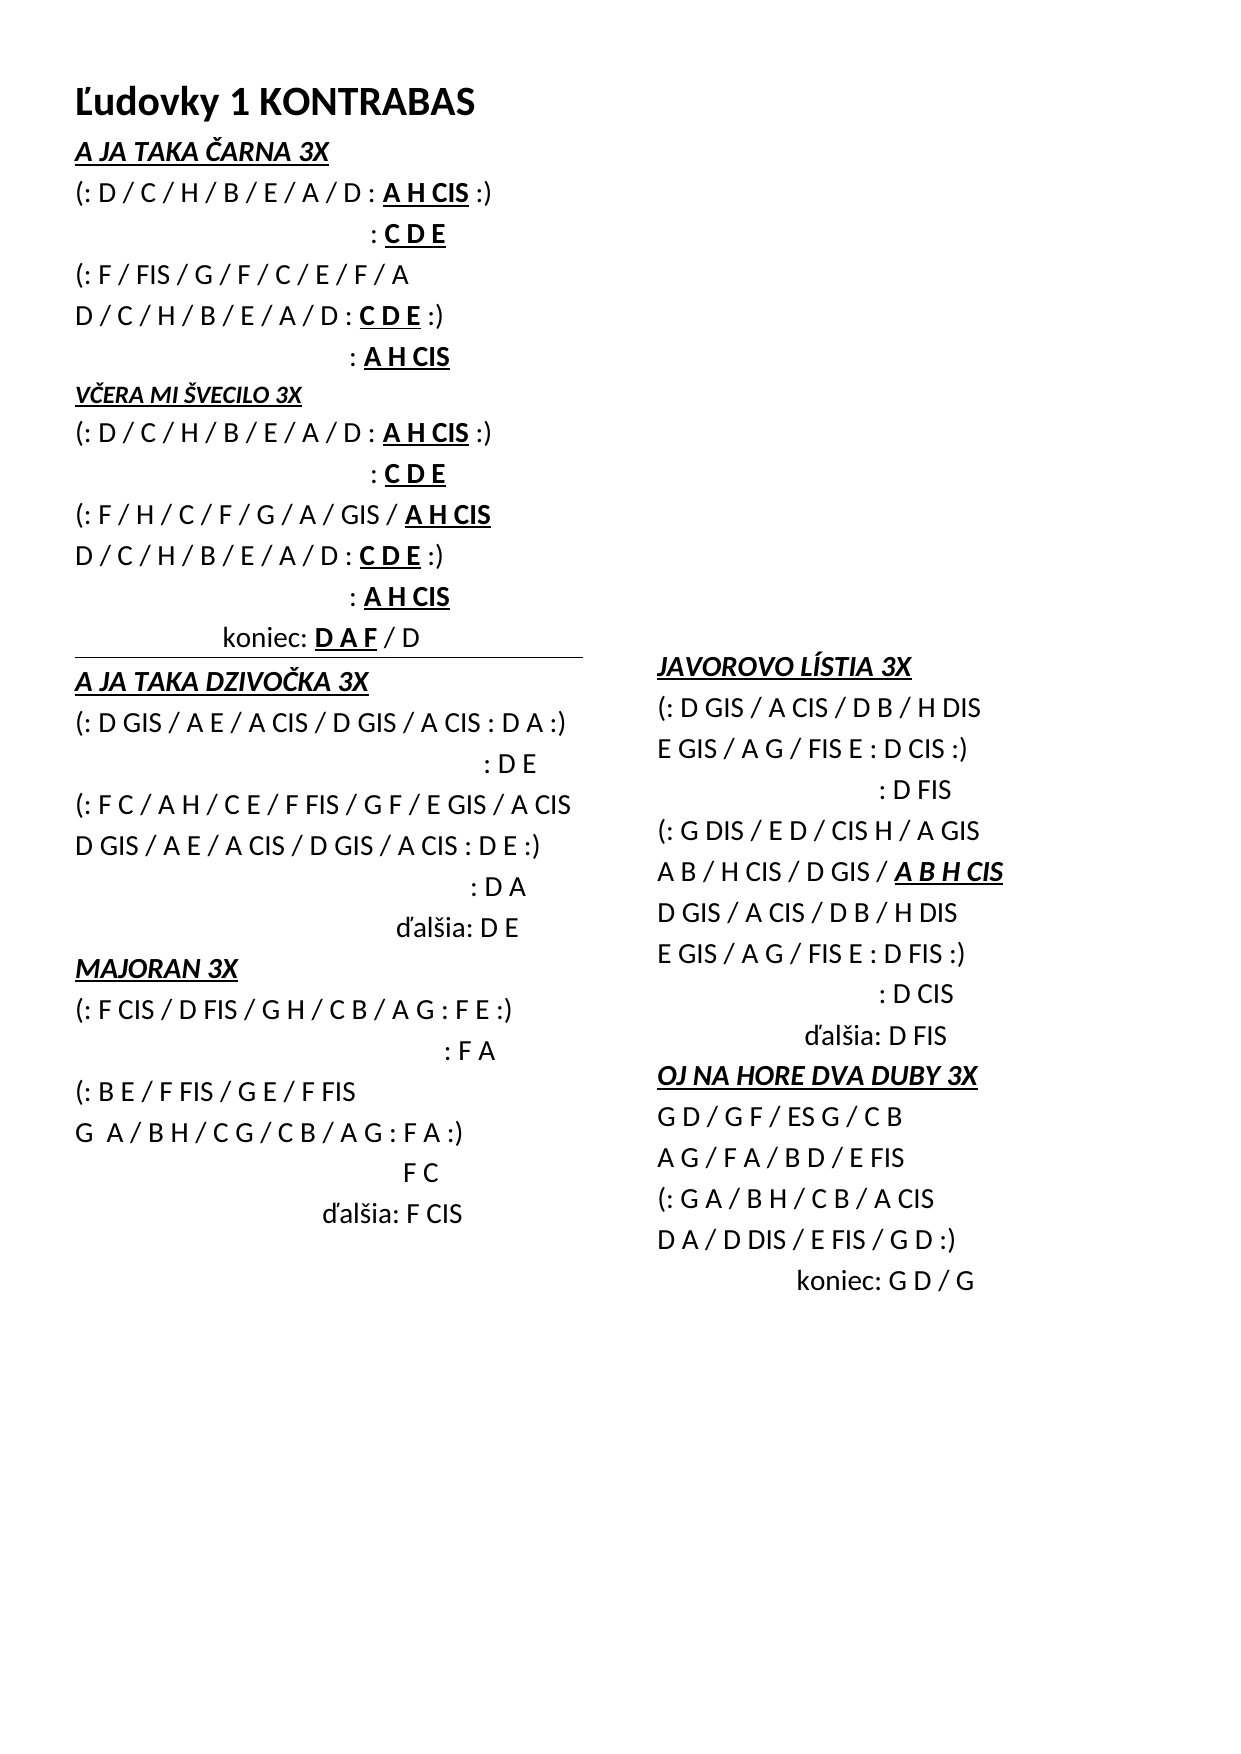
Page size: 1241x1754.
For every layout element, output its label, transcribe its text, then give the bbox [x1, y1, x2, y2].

text D GIS / A E / A CIS / D GIS / A CIS : D E :) [75, 827, 583, 863]
text D / C / H / B / E / A / D : C D E :) [75, 297, 583, 333]
text (: D / C / H / B / E / A / D : A H CIS :) [75, 414, 583, 450]
text Ľudovky 1 KONTRABAS [75, 75, 583, 126]
text : D E [75, 745, 583, 781]
text : D FIS [657, 771, 1165, 807]
text (: D / C / H / B / E / A / D : A H CIS :) [75, 174, 583, 210]
text : A H CIS [75, 578, 583, 613]
text : D CIS [657, 976, 1165, 1011]
text : F A [75, 1032, 583, 1067]
text ďalšia: D FIS [731, 1017, 1165, 1052]
text ďalšia: D E [370, 909, 583, 944]
text (: D GIS / A CIS / D B / H DIS [657, 689, 1165, 725]
text A JA TAKA DZIVOČKA 3X [75, 663, 583, 699]
text E GIS / A G / FIS E : D FIS :) [657, 935, 1165, 970]
text : C D E [75, 455, 583, 491]
text VČERA MI ŠVECILO 3X [75, 379, 583, 409]
text koniec: D A F / D [75, 619, 583, 657]
text JAVOROVO LÍSTIA 3X [657, 648, 1165, 684]
text F C [75, 1154, 583, 1190]
text ďalšia: F CIS [222, 1196, 583, 1231]
text (: F / H / C / F / G / A / GIS / A H CIS [75, 496, 583, 532]
text D / C / H / B / E / A / D : C D E :) [75, 537, 583, 572]
text D A / D DIS / E FIS / G D :) [657, 1221, 1165, 1257]
text G A / B H / C G / C B / A G : F A :) [75, 1114, 583, 1149]
text koniec: G D / G [731, 1262, 1165, 1298]
text A B / H CIS / D GIS / A B H CIS [657, 853, 1165, 888]
text : D A [75, 868, 583, 904]
text (: F CIS / D FIS / G H / C B / A G : F E :) [75, 991, 583, 1026]
text OJ NA HORE DVA DUBY 3X [657, 1057, 1165, 1093]
text E GIS / A G / FIS E : D CIS :) [657, 730, 1165, 766]
text A G / F A / B D / E FIS [657, 1139, 1165, 1175]
text (: G DIS / E D / CIS H / A GIS [657, 812, 1165, 847]
text D GIS / A CIS / D B / H DIS [657, 894, 1165, 929]
text (: B E / F FIS / G E / F FIS [75, 1073, 583, 1108]
text : C D E [75, 215, 583, 251]
text (: D GIS / A E / A CIS / D GIS / A CIS : D A :) [75, 704, 583, 740]
text : A H CIS [75, 338, 583, 374]
text G D / G F / ES G / C B [657, 1098, 1165, 1134]
text (: F / FIS / G / F / C / E / F / A [75, 256, 583, 292]
text MAJORAN 3X [75, 950, 583, 986]
text (: F C / A H / C E / F FIS / G F / E GIS / A CIS [75, 786, 583, 822]
text (: G A / B H / C B / A CIS [657, 1180, 1165, 1216]
text A JA TAKA ČARNA 3X [75, 133, 583, 169]
